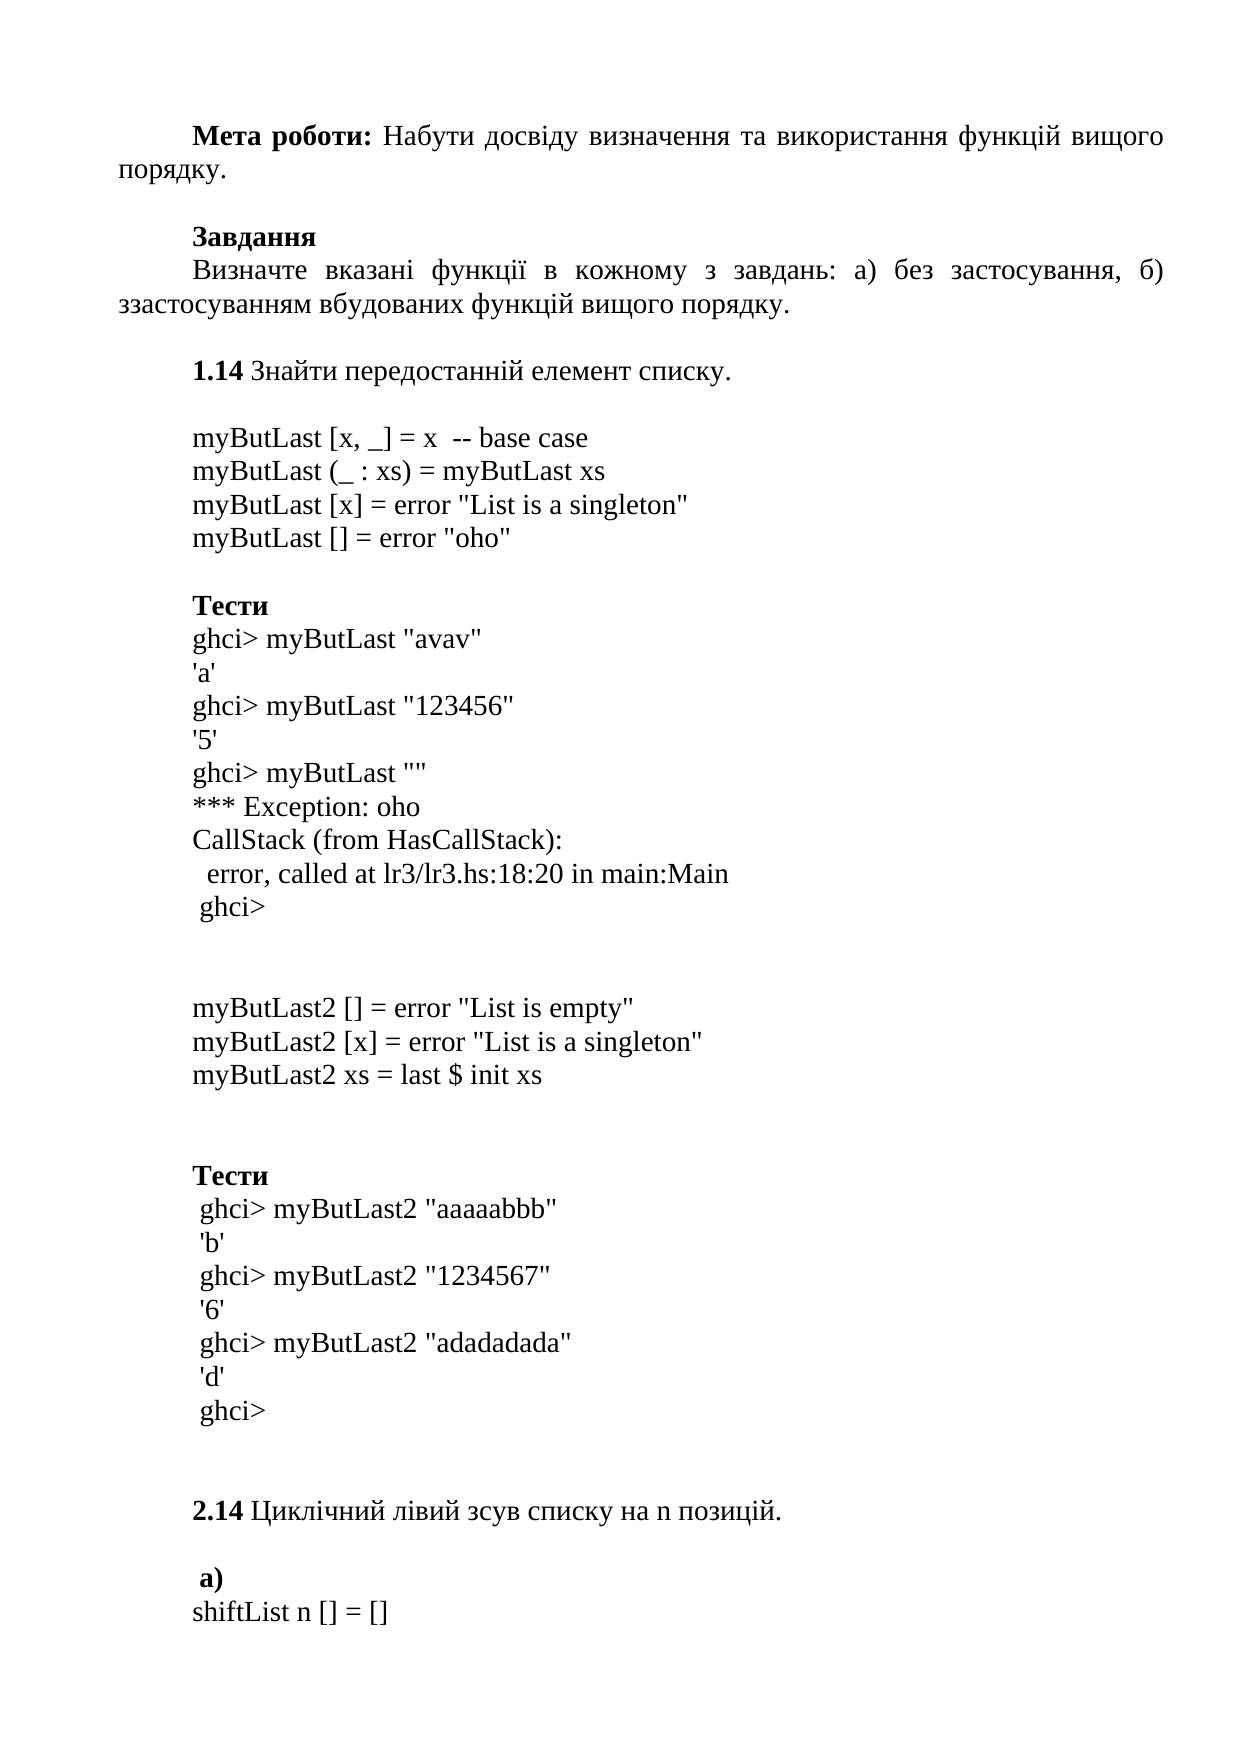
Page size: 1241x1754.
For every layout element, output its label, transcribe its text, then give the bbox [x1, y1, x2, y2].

text Визначте вказанi функцiї в кожному з завдань: а) без застосування, б) ззастосуванням вбудованих функцiй вищого порядку. [118, 252, 1164, 319]
text *** Exception: oho [118, 789, 1164, 822]
text myButLast2 xs = last $ init xs [118, 1057, 1164, 1091]
text 'd' [118, 1359, 1164, 1393]
text myButLast (_ : xs) = myButLast xs [118, 453, 1164, 487]
text myButLast [x, _] = x -- base case [118, 420, 1164, 453]
text ghci> [118, 889, 1164, 923]
text 'b' [118, 1225, 1164, 1258]
text ghci> myButLast2 "adadadada" [118, 1326, 1164, 1359]
text ghci> myButLast2 "aaaaabbb" [118, 1191, 1164, 1225]
text ghci> myButLast "123456" [118, 688, 1164, 722]
text ghci> myButLast2 "1234567" [118, 1258, 1164, 1292]
text myButLast [] = error "oho" [118, 521, 1164, 554]
text 2.14 Циклiчний лiвий зсув списку на n позицiй. [118, 1493, 1164, 1527]
text '6' [118, 1292, 1164, 1326]
text CallStack (from HasCallStack): [118, 822, 1164, 856]
text Завдання [118, 219, 1164, 252]
text ghci> myButLast "avav" [118, 621, 1164, 655]
text Мета роботи: Набути досвiду визначення та використання функцiй вищого порядку. [118, 118, 1164, 185]
text myButLast [x] = error "List is a singleton" [118, 487, 1164, 521]
text myButLast2 [] = error "List is empty" [118, 990, 1164, 1024]
text error, called at lr3/lr3.hs:18:20 in main:Main [118, 856, 1164, 889]
text 1.14 Знайти передостаннiй елемент списку. [118, 353, 1164, 386]
text ghci> [118, 1393, 1164, 1426]
text ghci> myButLast "" [118, 755, 1164, 789]
text myButLast2 [x] = error "List is a singleton" [118, 1024, 1164, 1057]
text shiftList n [] = [] [118, 1594, 1164, 1627]
text 'a' [118, 655, 1164, 688]
text Тести [118, 588, 1164, 621]
text Тести [118, 1158, 1164, 1191]
text '5' [118, 722, 1164, 755]
text а) [118, 1560, 1164, 1594]
